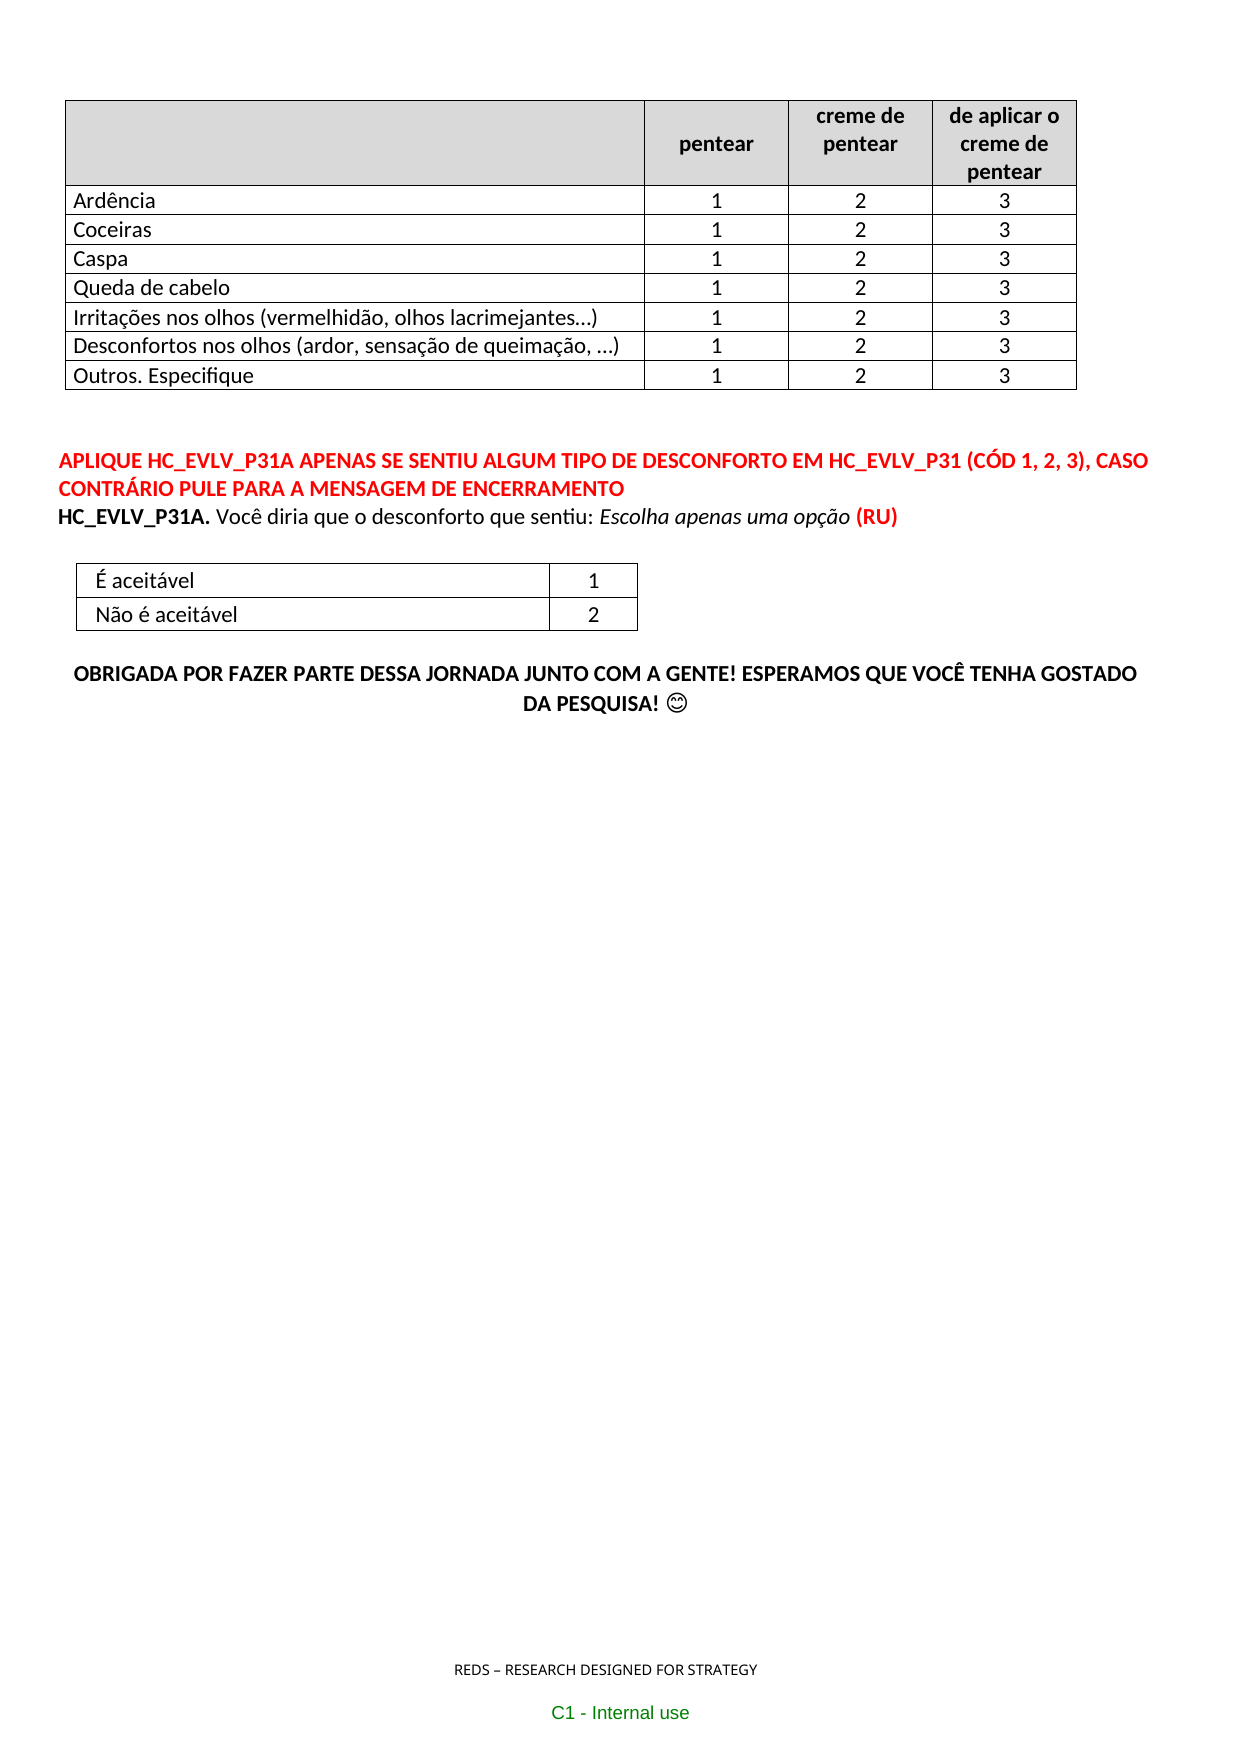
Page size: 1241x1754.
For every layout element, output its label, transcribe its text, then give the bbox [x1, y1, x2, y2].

table_cell 3 [933, 361, 1076, 389]
table_cell Coceiras [66, 215, 644, 243]
table_cell Ardência [66, 186, 644, 214]
table_cell Irritações nos olhos (vermelhidão, olhos lacrimejantes…) [66, 303, 644, 331]
text APLIQUE HC_EVLV_P31A APENAS SE SENTIU ALGUM TIPO DE DESCONFORTO EM HC_EVLV_P31 (CÓD 1, 2, 3), CASO CONTRÁRIO PULE PARA A MENSAGEM DE ENCERRAMENTO [58, 446, 1153, 502]
table_cell Caspa [66, 245, 644, 272]
text OBRIGADA POR FAZER PARTE DESSA JORNADA JUNTO COM A GENTE! ESPERAMOS QUE VOCÊ TENHA GOSTADO DA PESQUISA! 😊 [58, 659, 1153, 718]
table_cell 2 [789, 332, 932, 360]
table_cell 1 [645, 245, 788, 272]
table_cell 1 [645, 361, 788, 389]
table_cell Não é aceitável [77, 598, 549, 630]
table_cell 1 [645, 303, 788, 331]
table_header 1 [550, 564, 637, 597]
table_cell 3 [933, 215, 1076, 243]
table_header É aceitável [77, 564, 549, 597]
table_cell 2 [789, 361, 932, 389]
table_cell 3 [933, 303, 1076, 331]
table_cell 1 [645, 215, 788, 243]
table_cell 2 [789, 186, 932, 214]
table_cell Outros. Especifique [66, 361, 644, 389]
table_cell 2 [789, 274, 932, 302]
table_cell 2 [789, 215, 932, 243]
table_cell 2 [550, 598, 637, 630]
table_cell 3 [933, 245, 1076, 272]
table_cell 3 [933, 332, 1076, 360]
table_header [645, 101, 788, 185]
table_header [66, 101, 644, 185]
table_cell Desconfortos nos olhos (ardor, sensação de queimação, …) [66, 332, 644, 360]
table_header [933, 101, 1076, 185]
table_cell 1 [645, 274, 788, 302]
table_cell Queda de cabelo [66, 274, 644, 302]
table_cell 3 [933, 186, 1076, 214]
text HC_EVLV_P31A. Você diria que o desconforto que sentiu: Escolha apenas uma opção (RU) [58, 502, 1153, 530]
table_cell 3 [933, 274, 1076, 302]
table_cell 1 [645, 332, 788, 360]
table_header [789, 101, 932, 185]
table_cell 2 [789, 245, 932, 272]
table_cell 2 [789, 303, 932, 331]
table_cell 1 [645, 186, 788, 214]
